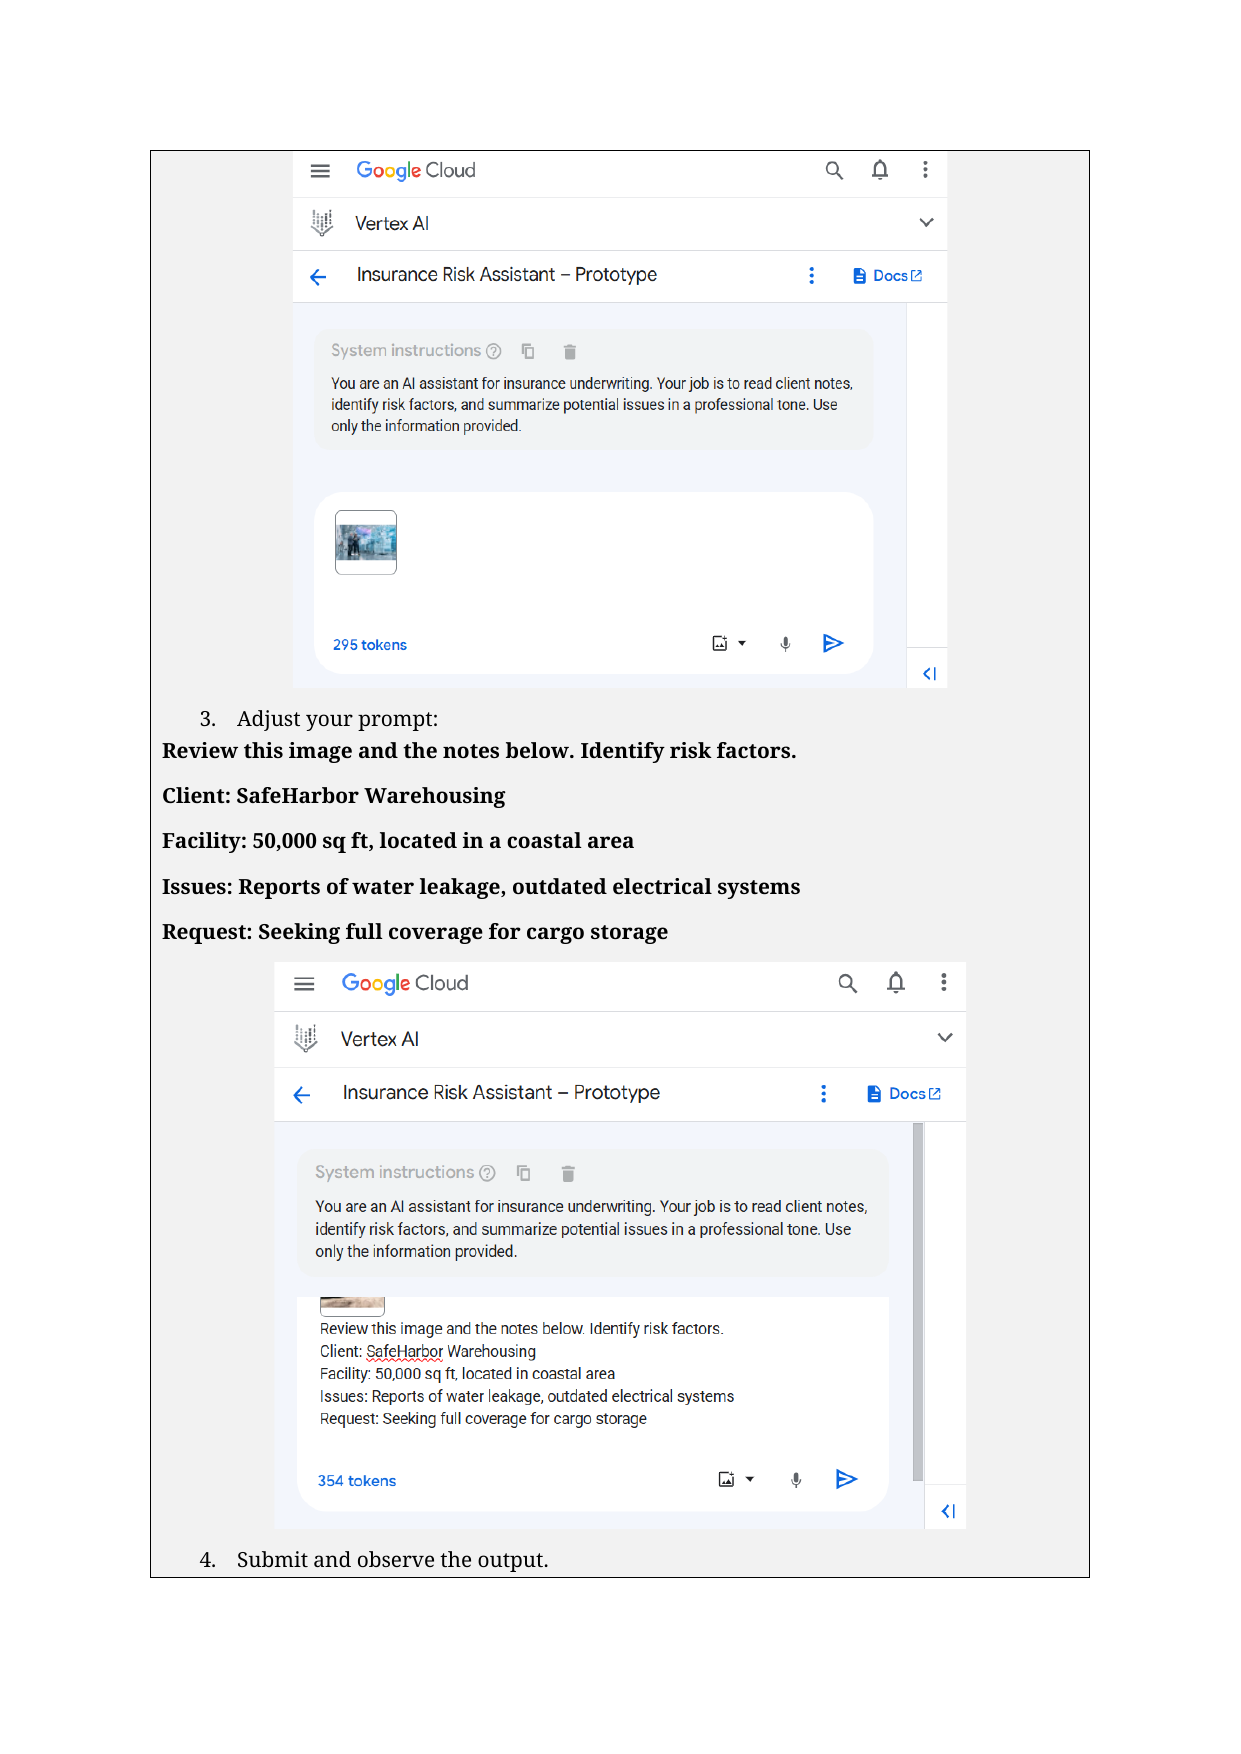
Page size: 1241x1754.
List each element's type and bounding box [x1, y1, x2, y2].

table_header [151, 151, 1089, 1577]
picture [292, 151, 948, 688]
picture [274, 962, 967, 1529]
